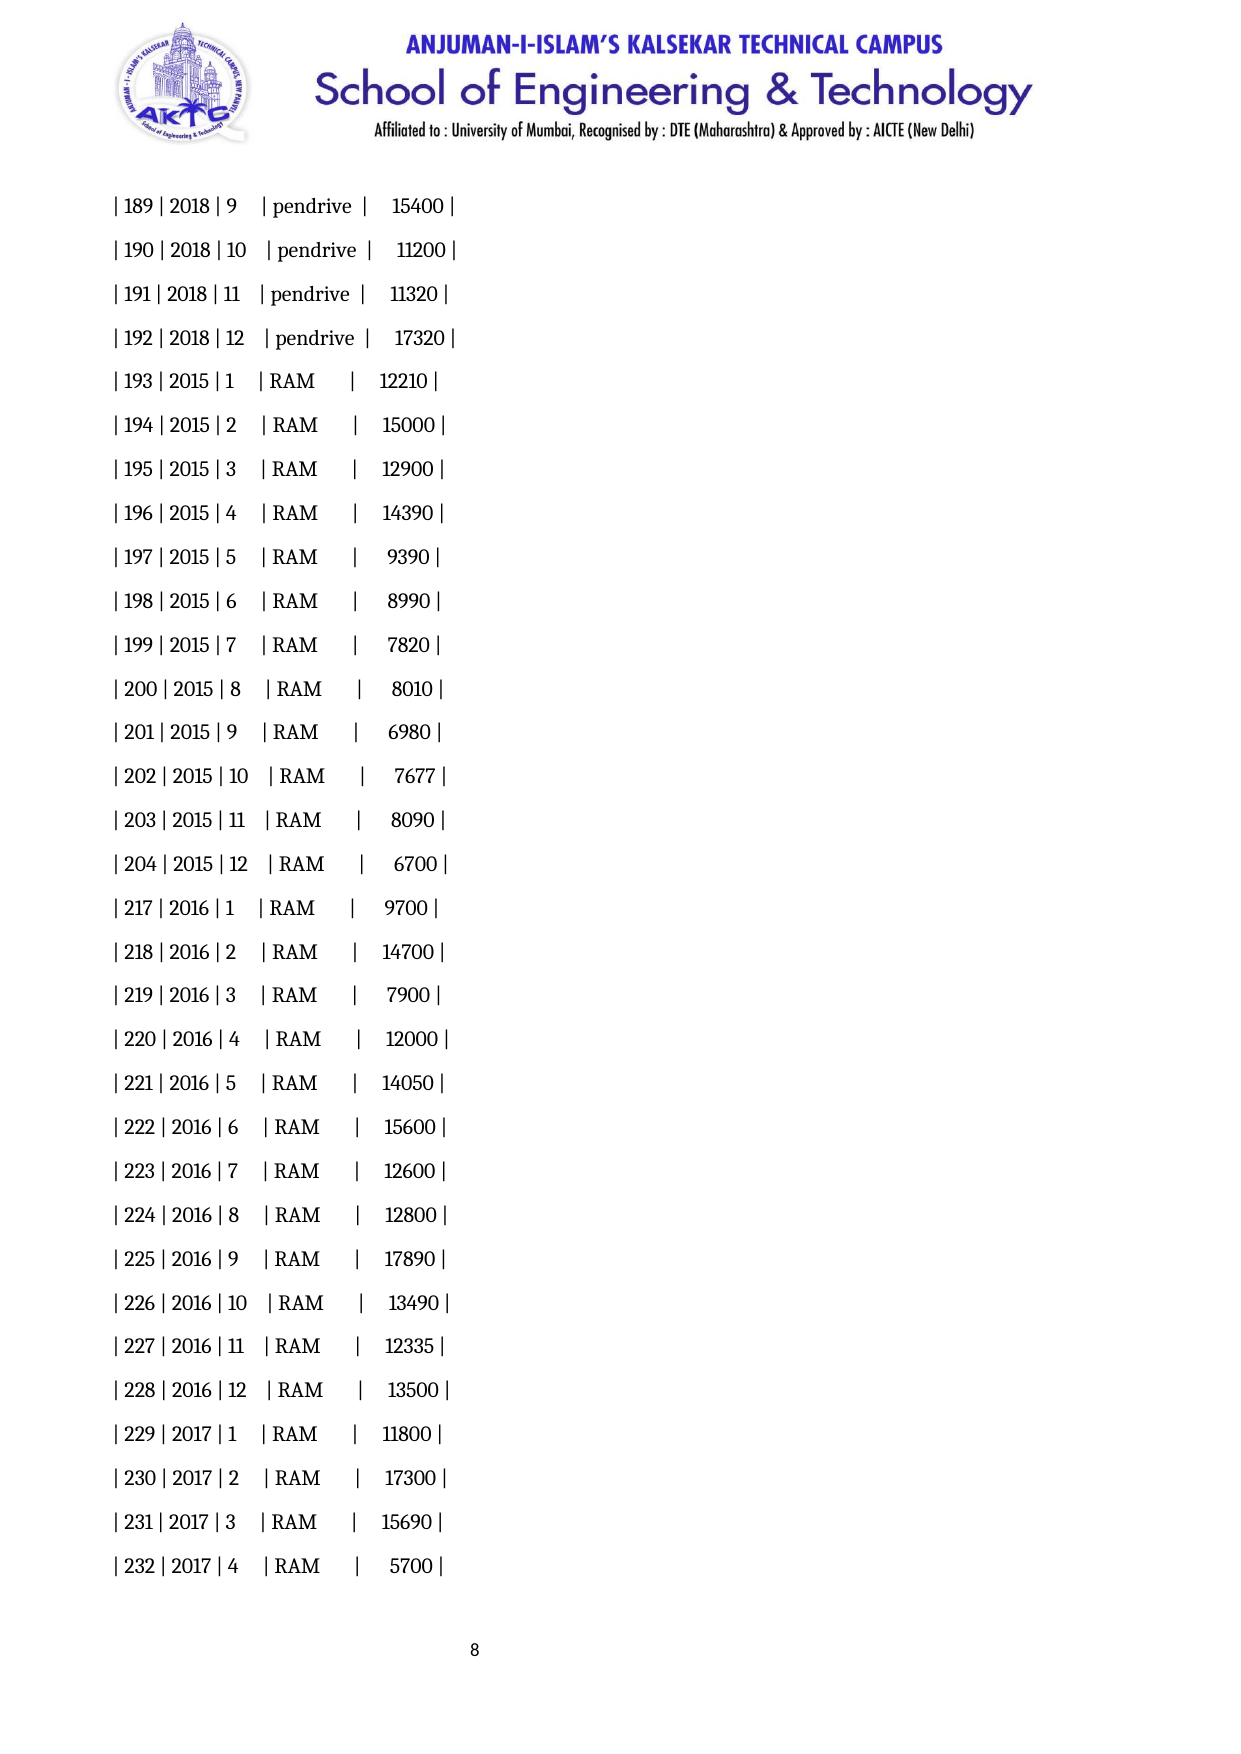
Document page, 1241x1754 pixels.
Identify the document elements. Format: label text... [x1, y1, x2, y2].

text | 190 | 2018 | 10 | pendrive | 11200 | [112, 238, 1128, 263]
text | 195 | 2015 | 3 | RAM | 12900 | [112, 457, 1128, 482]
text | 203 | 2015 | 11 | RAM | 8090 | [112, 808, 1128, 833]
text | 228 | 2016 | 12 | RAM | 13500 | [112, 1378, 1128, 1403]
text | 199 | 2015 | 7 | RAM | 7820 | [112, 632, 1128, 658]
text | 194 | 2015 | 2 | RAM | 15000 | [112, 413, 1128, 438]
text | 223 | 2016 | 7 | RAM | 12600 | [112, 1159, 1128, 1184]
text | 191 | 2018 | 11 | pendrive | 11320 | [112, 282, 1128, 307]
text | 232 | 2017 | 4 | RAM | 5700 | [112, 1553, 1128, 1578]
text | 198 | 2015 | 6 | RAM | 8990 | [112, 588, 1128, 614]
text | 202 | 2015 | 10 | RAM | 7677 | [112, 764, 1128, 789]
text | 217 | 2016 | 1 | RAM | 9700 | [112, 896, 1128, 921]
text | 229 | 2017 | 1 | RAM | 11800 | [112, 1422, 1128, 1447]
text | 201 | 2015 | 9 | RAM | 6980 | [112, 720, 1128, 745]
text | 219 | 2016 | 3 | RAM | 7900 | [112, 983, 1128, 1008]
text | 200 | 2015 | 8 | RAM | 8010 | [112, 676, 1128, 701]
text | 193 | 2015 | 1 | RAM | 12210 | [112, 369, 1128, 394]
text | 197 | 2015 | 5 | RAM | 9390 | [112, 545, 1128, 570]
text | 218 | 2016 | 2 | RAM | 14700 | [112, 939, 1128, 964]
text | 231 | 2017 | 3 | RAM | 15690 | [112, 1509, 1128, 1535]
picture [106, 20, 1110, 146]
text | 189 | 2018 | 9 | pendrive | 15400 | [112, 194, 1128, 219]
text | 224 | 2016 | 8 | RAM | 12800 | [112, 1202, 1128, 1228]
text | 221 | 2016 | 5 | RAM | 14050 | [112, 1071, 1128, 1096]
text | 204 | 2015 | 12 | RAM | 6700 | [112, 852, 1128, 877]
text | 222 | 2016 | 6 | RAM | 15600 | [112, 1115, 1128, 1140]
text | 230 | 2017 | 2 | RAM | 17300 | [112, 1466, 1128, 1491]
text | 220 | 2016 | 4 | RAM | 12000 | [112, 1027, 1128, 1052]
text | 196 | 2015 | 4 | RAM | 14390 | [112, 501, 1128, 526]
text | 192 | 2018 | 12 | pendrive | 17320 | [112, 325, 1128, 351]
text | 226 | 2016 | 10 | RAM | 13490 | [112, 1290, 1128, 1315]
text | 227 | 2016 | 11 | RAM | 12335 | [112, 1334, 1128, 1359]
text | 225 | 2016 | 9 | RAM | 17890 | [112, 1246, 1128, 1272]
